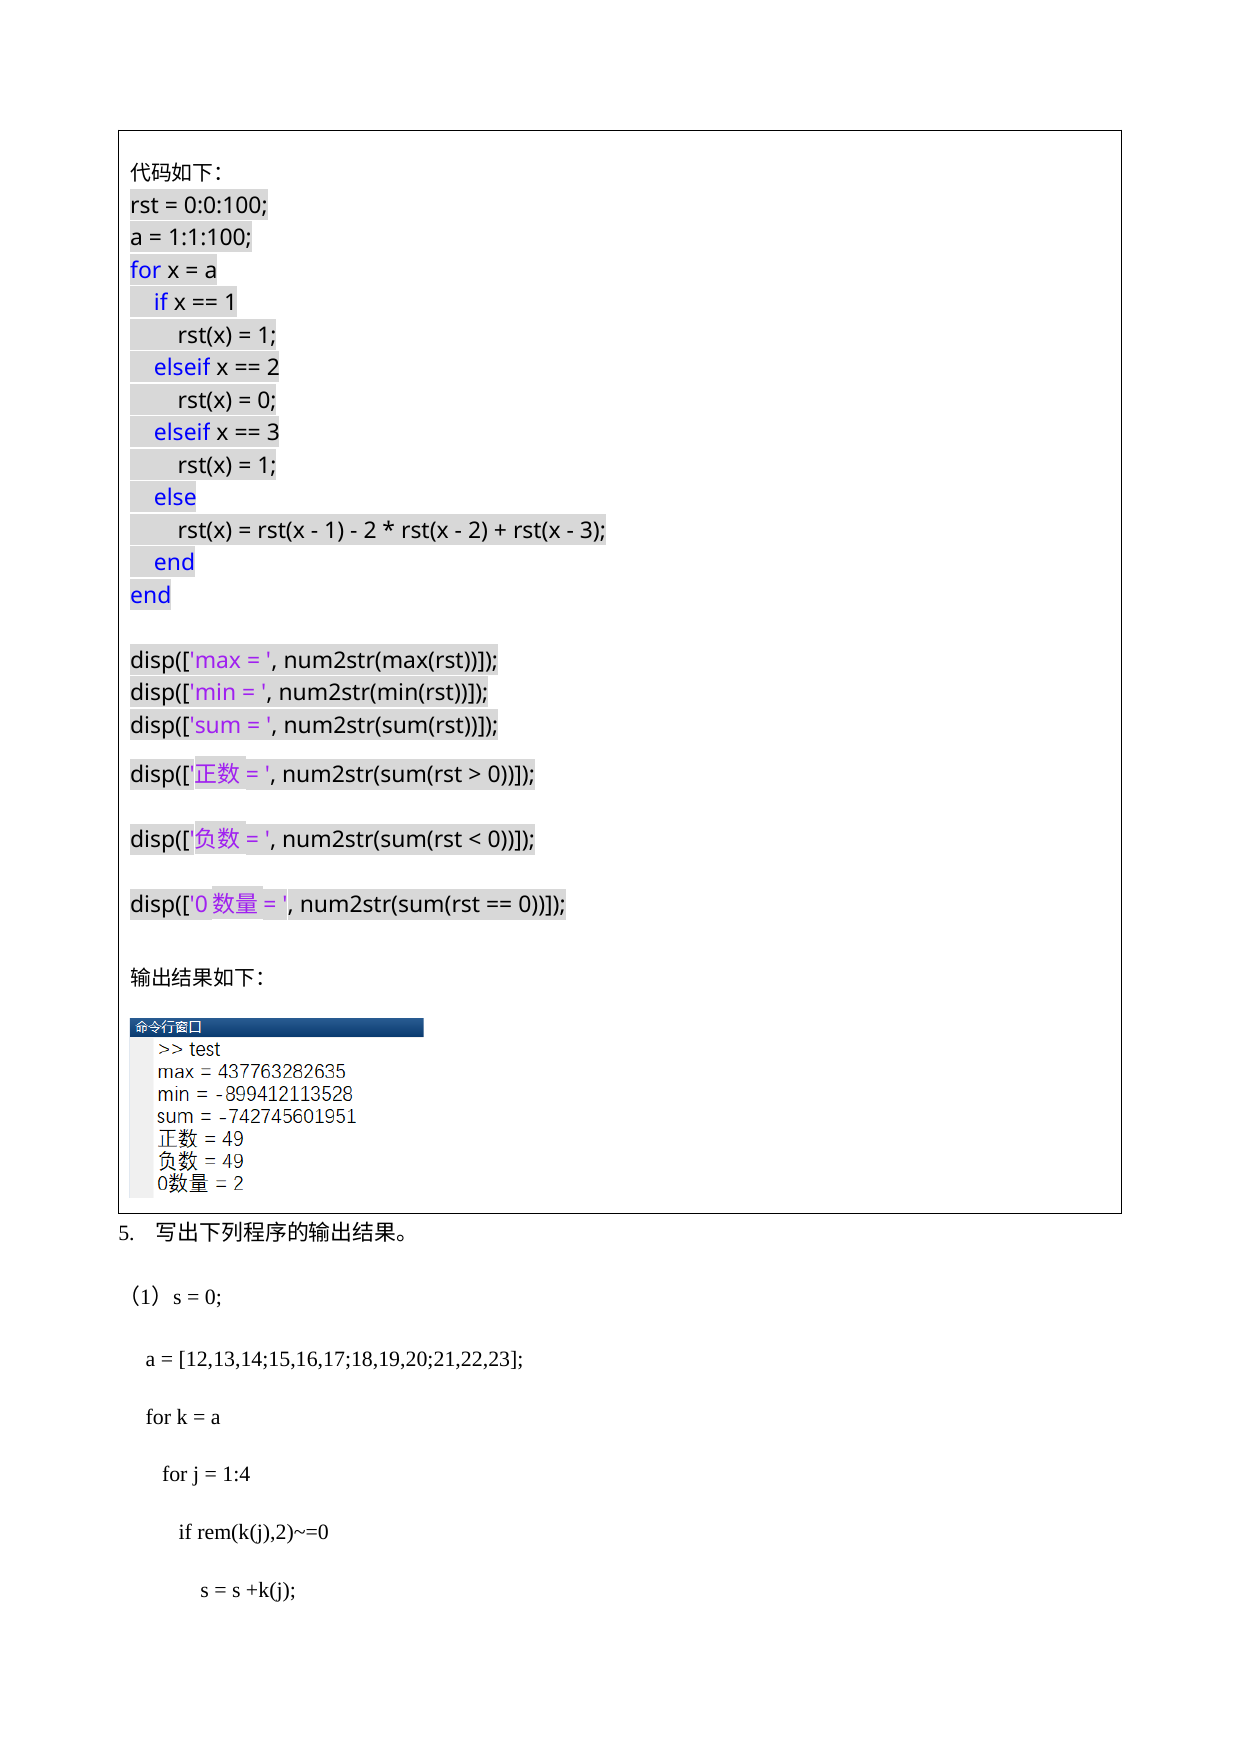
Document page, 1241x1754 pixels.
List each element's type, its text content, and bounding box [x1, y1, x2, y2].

text if rem(k(j),2)~=0 [118, 1516, 1122, 1548]
picture [129, 1018, 424, 1198]
text （1）s = 0; [118, 1278, 1122, 1311]
text a = [12,13,14;15,16,17;18,19,20;21,22,23]; [118, 1342, 1122, 1375]
text for j = 1:4 [118, 1458, 1122, 1490]
text s = s +k(j); [118, 1573, 1122, 1606]
table_header 代码如下： rst = 0:0:100; a = 1:1:100; for x = a if x == 1 rst(x) = 1; elseif x == 2 rst(x) = 0; elseif x == 3 rst(x) = 1; else rst(x) = rst(x - 1) - 2 * rst(x - 2) + rst(x - 3); end end disp(['max = ', num2str(max(rst))]); disp(['min = ', num2str(min(rst))]); disp(['sum = ', num2str(sum(rst))]); disp(['正数 = ', num2str(sum(rst > 0))]); disp(['负数 = ', num2str(sum(rst < 0))]); disp(['0数量 = ', num2str(sum(rst == 0))]); 输出结果如下： [119, 131, 1121, 1213]
list 写出下列程序的输出结果。 [118, 1214, 1122, 1247]
text for k = a [118, 1400, 1122, 1433]
